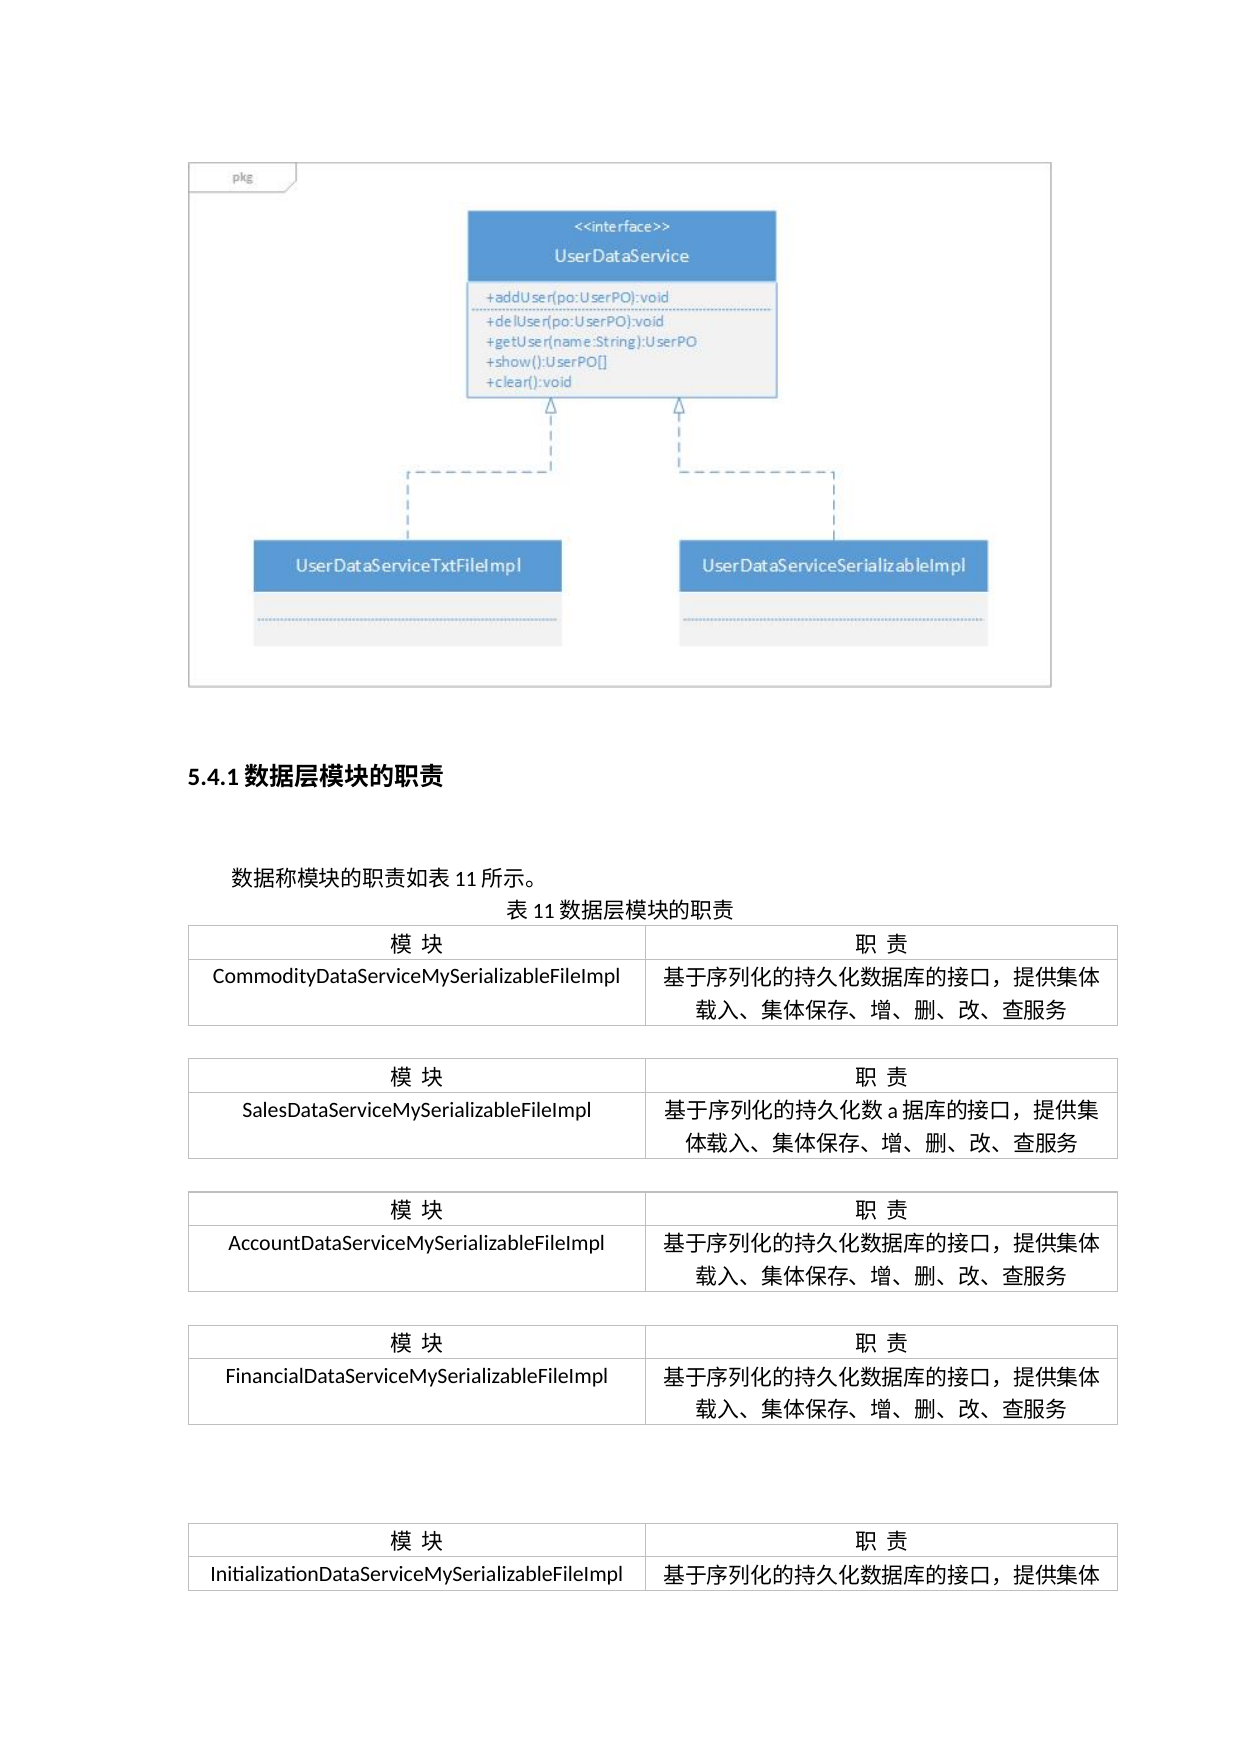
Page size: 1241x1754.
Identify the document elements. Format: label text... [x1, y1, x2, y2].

table_header 职 责 [646, 1326, 1117, 1358]
table_cell AccountDataServiceMySerializableFileImpl [189, 1226, 645, 1291]
table_header 职 责 [646, 1193, 1117, 1225]
table_header 职 责 [646, 926, 1117, 959]
subtitle 5.4.1数据层模块的职责 [187, 742, 1053, 807]
table_header 模 块 [189, 1524, 645, 1556]
table_cell 基于序列化的持久化数据库的接口，提供集体载入、集体保存、增、删、改、查服务 [646, 1359, 1117, 1424]
table_cell CommodityDataServiceMySerializableFileImpl [189, 960, 645, 1025]
table_cell 基于序列化的持久化数据库的接口，提供集体载入、集体保存、增、删、改、查服务 [646, 960, 1117, 1025]
table_header 模 块 [189, 1059, 645, 1092]
table_cell 基于序列化的持久化数据库的接口，提供集体载入、集体保存、增、删、改、查服务 [646, 1226, 1117, 1291]
table_header 模 块 [189, 926, 645, 959]
text 表11 数据层模块的职责 [187, 893, 1053, 925]
table_cell FinancialDataServiceMySerializableFileImpl [189, 1359, 645, 1424]
table_cell 基于序列化的持久化数a据库的接口，提供集体载入、集体保存、增、删、改、查服务 [646, 1093, 1117, 1158]
text 数据称模块的职责如表11所示。 [187, 860, 1053, 893]
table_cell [189, 1557, 645, 1590]
table_header 模 块 [189, 1326, 645, 1358]
picture [187, 162, 1053, 688]
table_header 模 块 [189, 1193, 645, 1225]
table_header 职 责 [646, 1059, 1117, 1092]
table_cell SalesDataServiceMySerializableFileImpl [189, 1093, 645, 1158]
table_header 职 责 [646, 1524, 1117, 1556]
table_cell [646, 1557, 1117, 1590]
